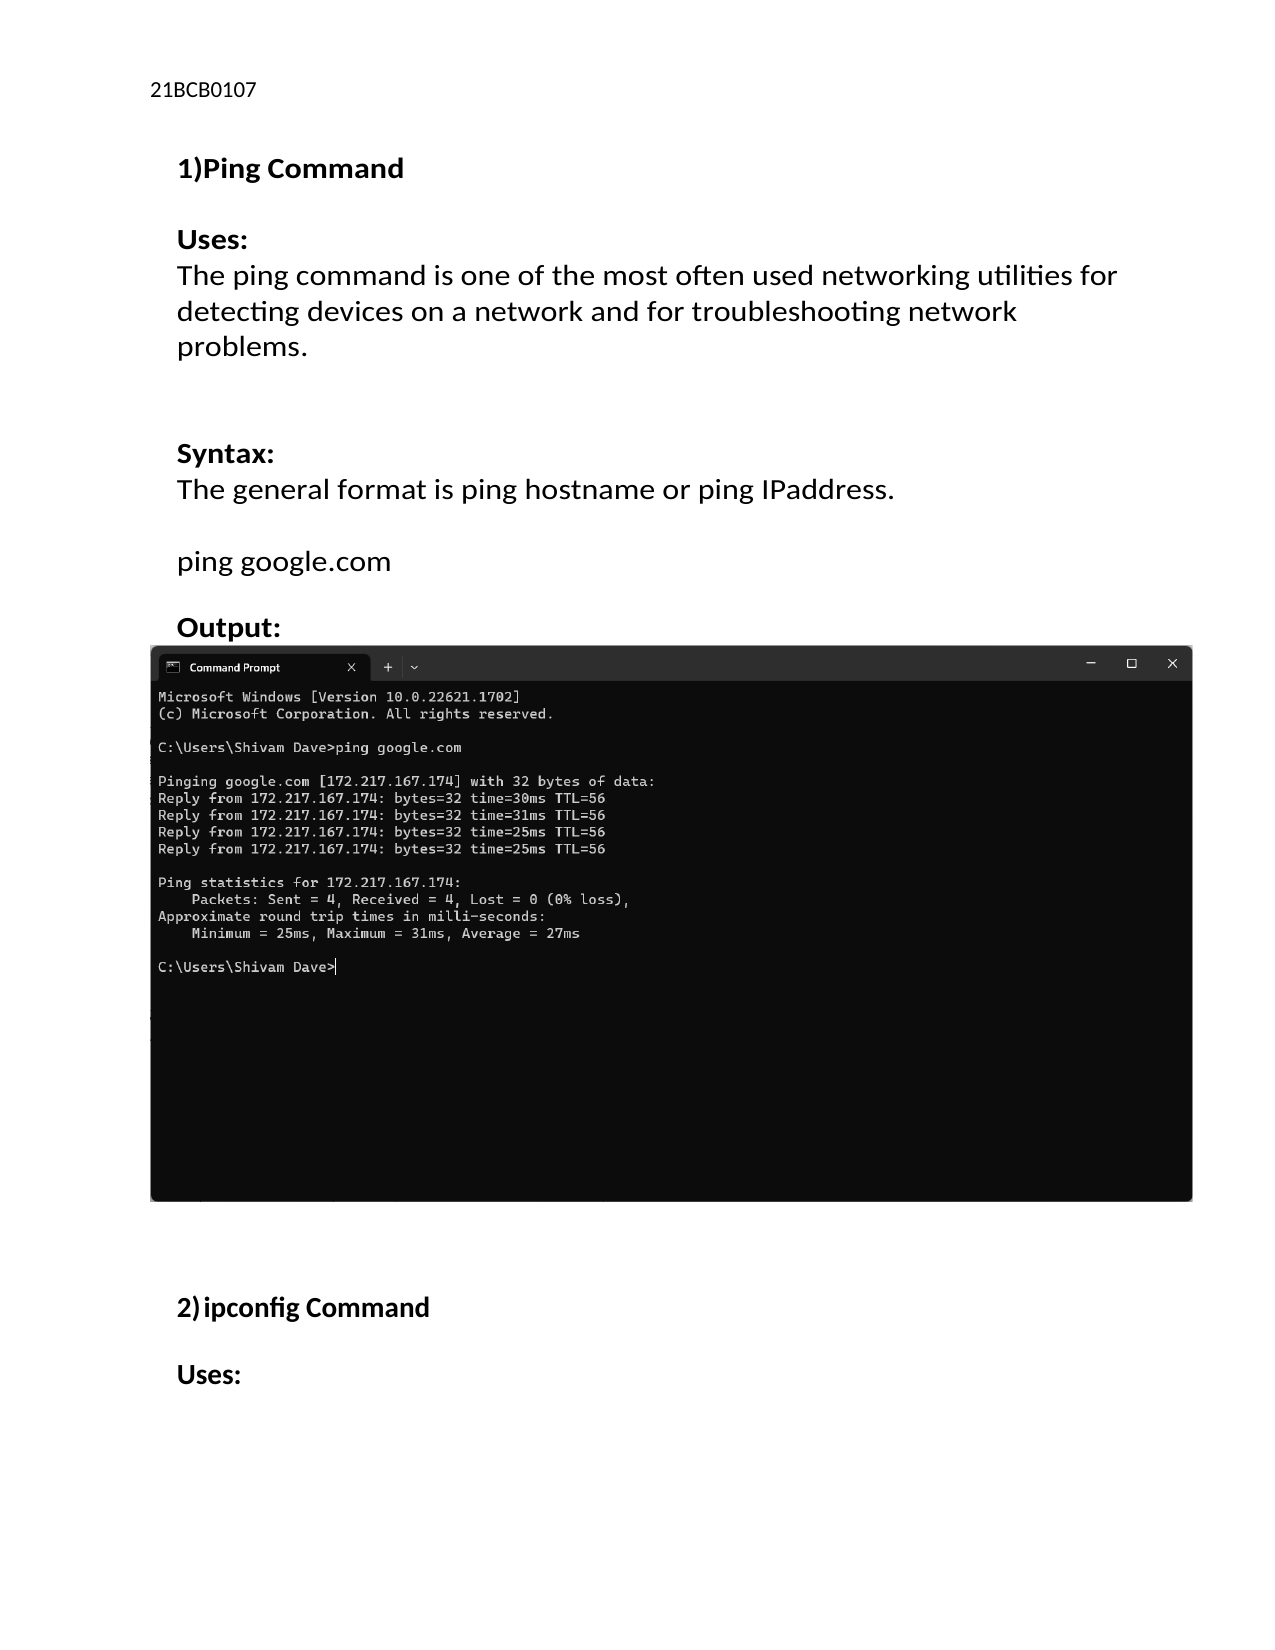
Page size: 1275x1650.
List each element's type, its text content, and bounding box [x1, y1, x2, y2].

text Uses: [177, 1356, 1125, 1391]
text Output: [177, 609, 1125, 645]
text The ping command is one of the most often used networking utilities for detecting devices on a network and for troubleshooting network problems. [177, 257, 1125, 364]
text Uses: [177, 221, 1125, 257]
picture [150, 645, 1193, 1202]
text ping google.com [177, 543, 1125, 578]
text The general format is ping hostname or ping IPaddress. [177, 471, 1125, 507]
text Syntax: [177, 436, 1125, 471]
text 2) ipconfig Command [177, 1289, 1125, 1325]
text 1)Ping Command [177, 150, 1125, 186]
